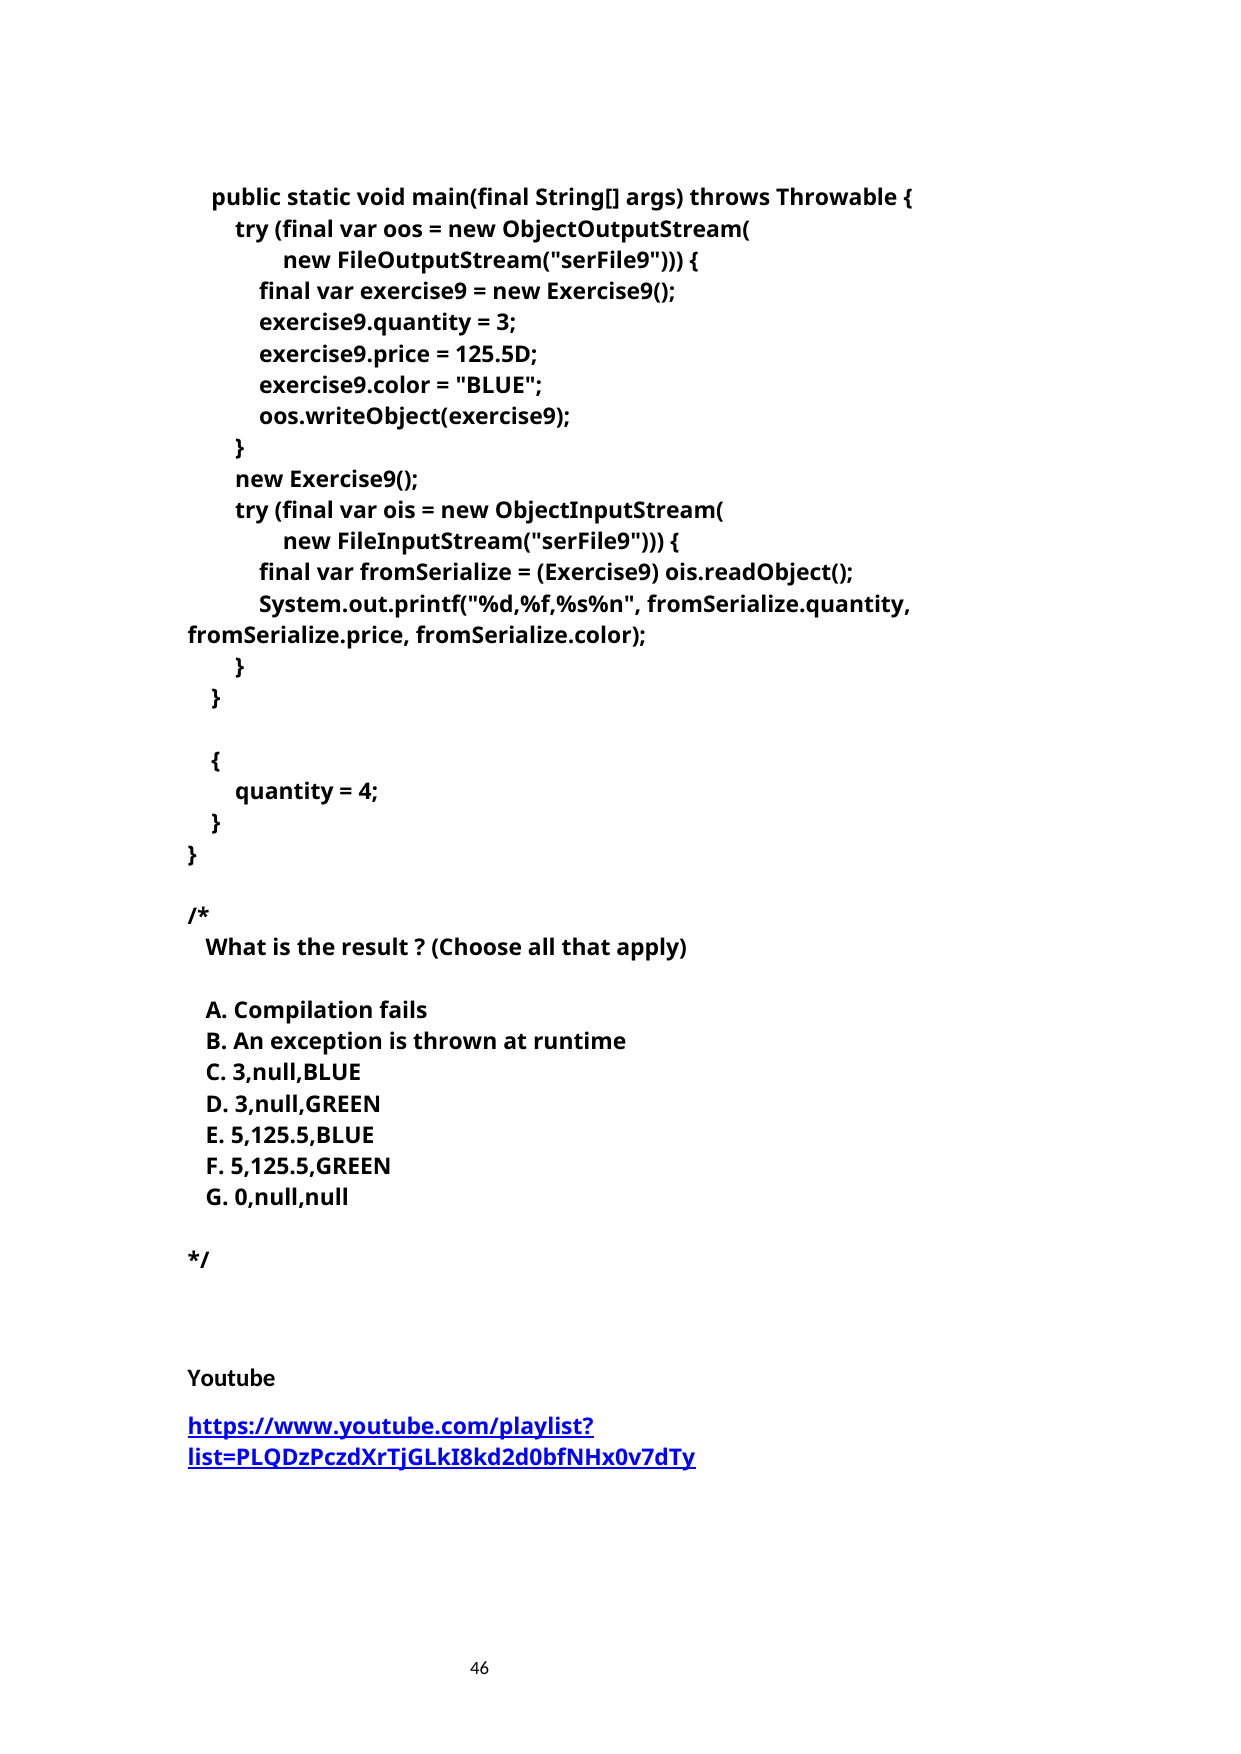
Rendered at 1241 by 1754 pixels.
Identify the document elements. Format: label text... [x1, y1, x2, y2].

subtitle Youtube [187, 1362, 1053, 1393]
list https://www.youtube.com/playlist?list=PLQDzPczdXrTjGLkI8kd2d0bfNHx0v7dTy [187, 1410, 1053, 1472]
